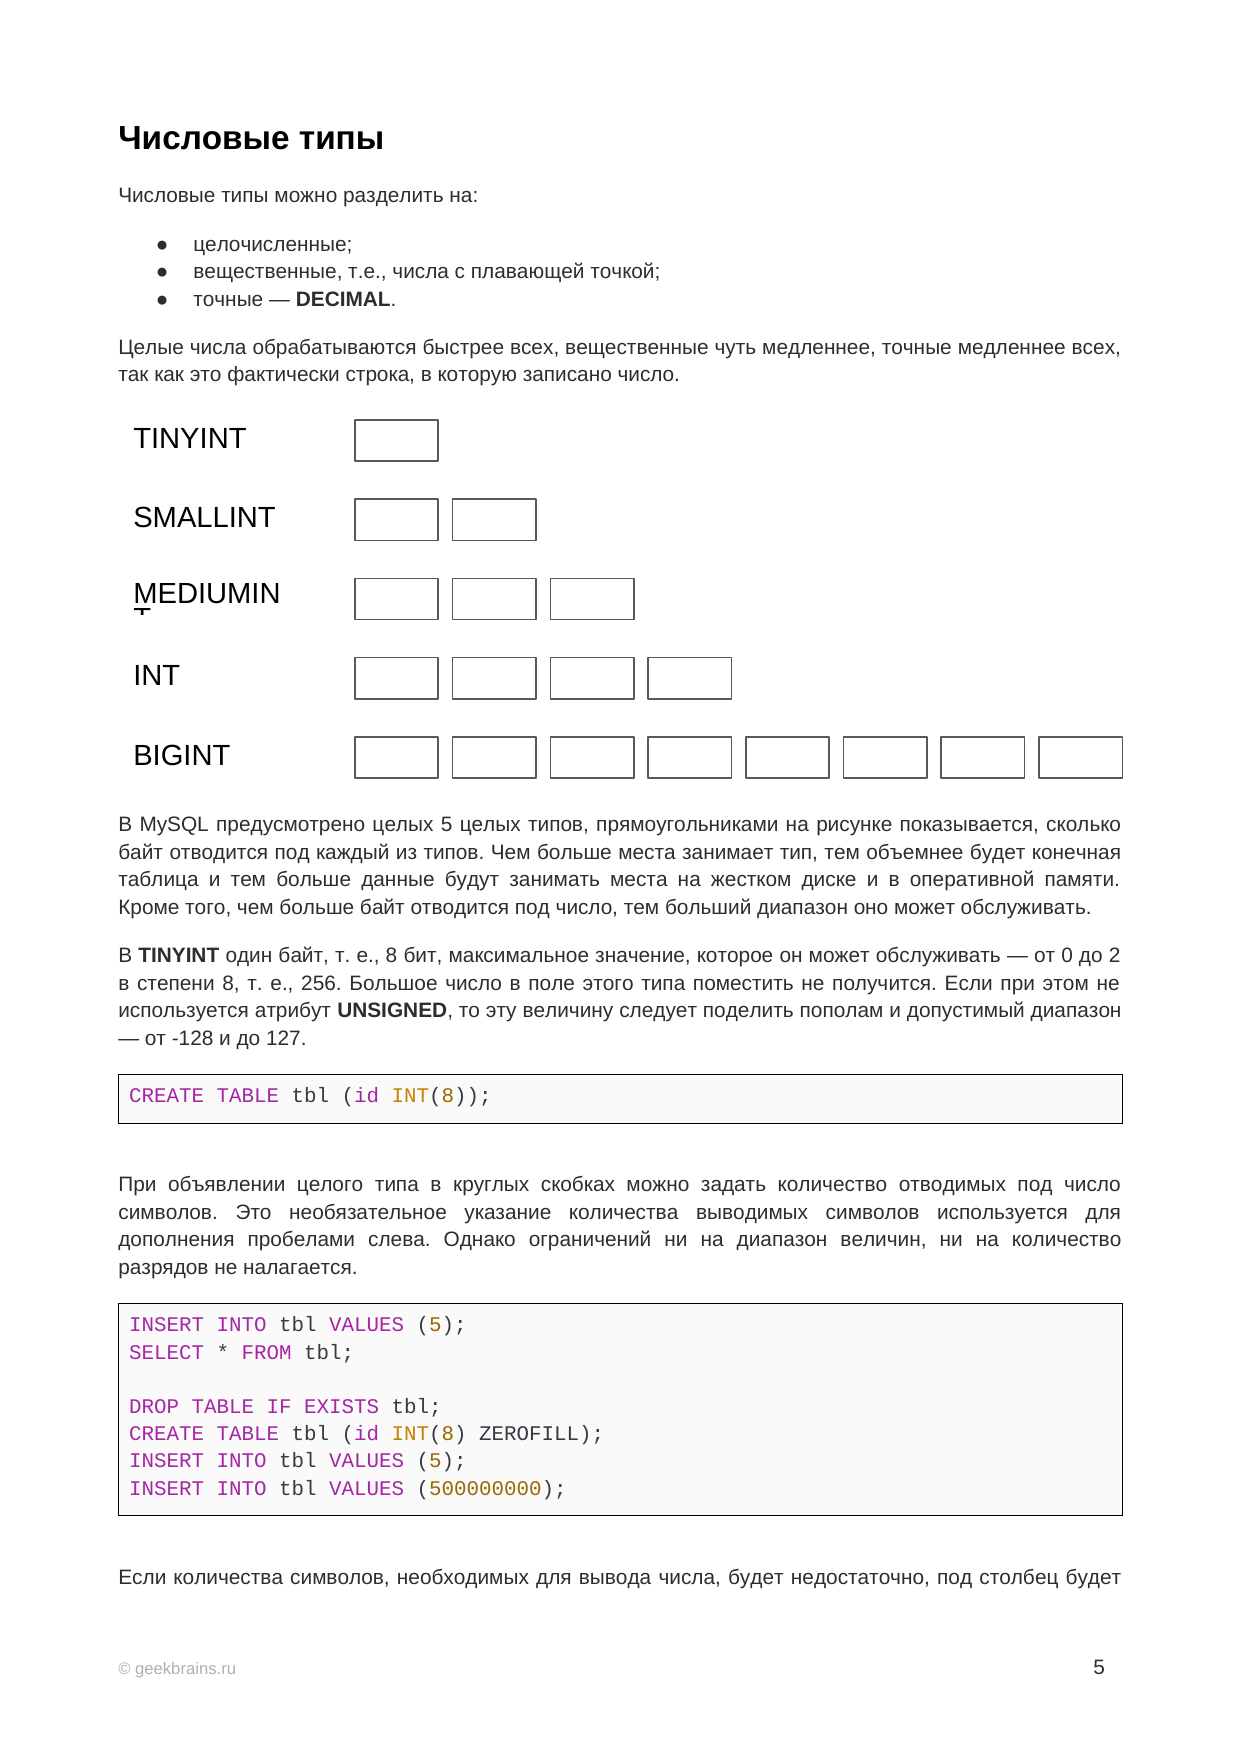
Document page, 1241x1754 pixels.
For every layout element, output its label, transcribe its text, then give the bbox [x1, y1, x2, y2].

text В MySQL предусмотрено целых 5 целых типов, прямоугольниками на рисунке показывается, сколько байт отводится под каждый из типов. Чем больше места занимает тип, тем объемнее будет конечная таблица и тем больше данные будут занимать места на жестком диске и в оперативной памяти. Кроме того, чем больше байт отводится под число, тем больший диапазон оно может обслуживать. [118, 812, 1122, 918]
text При объявлении целого типа в круглых скобках можно задать количество отводимых под число символов. Это необязательное указание количества выводимых символов используется для дополнения пробелами слева. Однако ограничений ни на диапазон величин, ни на количество разрядов не налагается. [118, 1145, 1122, 1279]
text Целые числа обрабатываются быстрее всех, вещественные чуть медленнее, точные медленнее всех, так как это фактически строка, в которую записано число. [118, 335, 1122, 386]
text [118, 1537, 1122, 1588]
list целочисленные; [156, 231, 1122, 255]
text Числовые типы можно разделить на: [118, 183, 1122, 207]
list вещественные, т.е., числа с плавающей точкой; [156, 259, 1122, 283]
list точные — DECIMAL. [156, 286, 1122, 310]
table_header INSERT INTO tbl VALUES (5); SELECT * FROM tbl; DROP TABLE IF EXISTS tbl; CREATE TABLE tbl (id INT(8) ZEROFILL); INSERT INTO tbl VALUES (5); INSERT INTO tbl VALUES (500000000); [119, 1304, 1122, 1515]
subtitle Числовые типы [118, 118, 1122, 156]
text В TINYINT один байт, т. е., 8 бит, максимальное значение, которое он может обслуживать — от 0 до 2 в степени 8, т. е., 256. Большое число в поле этого типа поместить не получится. Если при этом не используется атрибут UNSIGNED, то эту величину следует поделить пополам и допустимый диапазон — от -128 и до 127. [118, 943, 1122, 1049]
table_header CREATE TABLE tbl (id INT(8)); [119, 1075, 1122, 1123]
